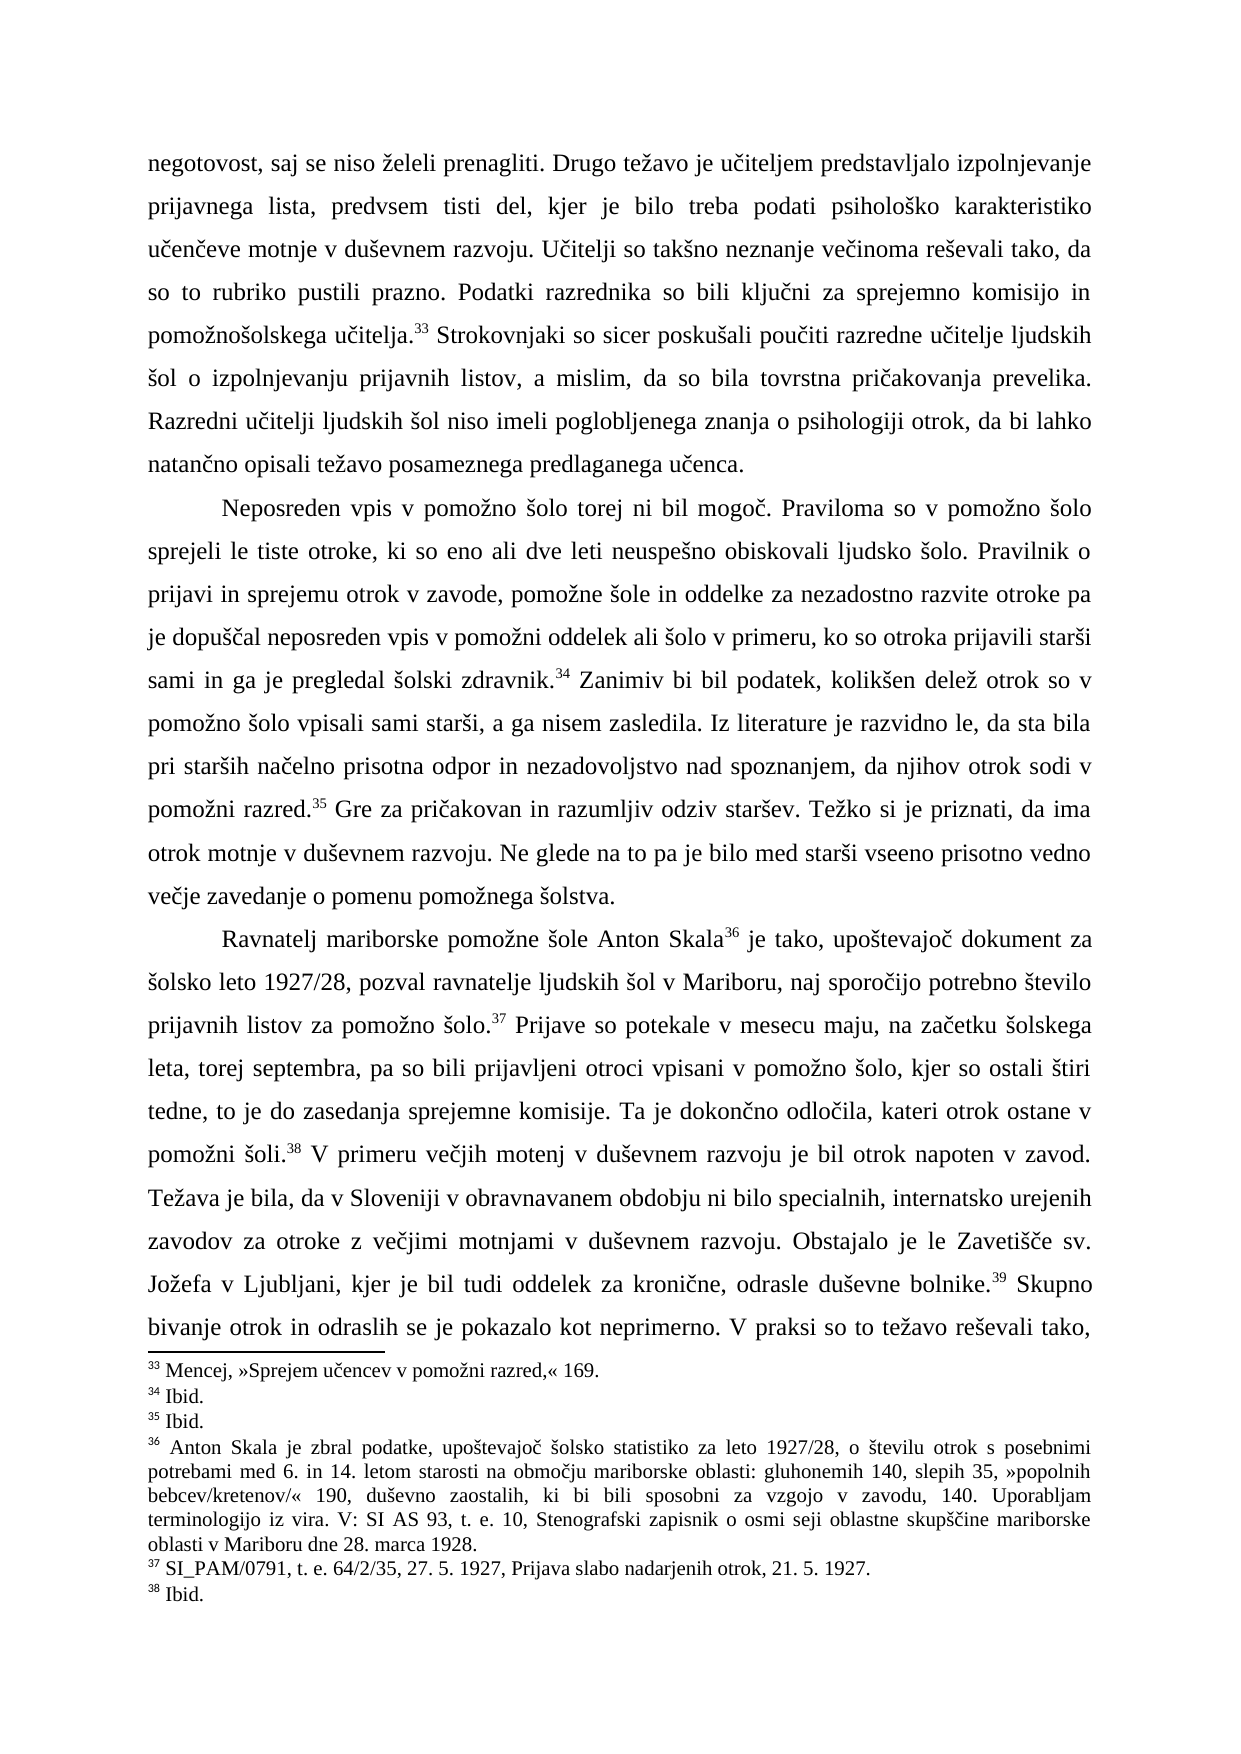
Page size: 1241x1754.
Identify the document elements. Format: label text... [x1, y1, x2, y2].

text Neposreden vpis v pomožno šolo torej ni bil mogoč. Praviloma so v pomožno šolo sprejeli le tiste otroke, ki so eno ali dve leti neuspešno obiskovali ljudsko šolo. Pravilnik o prijavi in sprejemu otrok v zavode, pomožne šole in oddelke za nezadostno razvite otroke pa je dopuščal neposreden vpis v pomožni oddelek ali šolo v primeru, ko so otroka prijavili starši sami in ga je pregledal šolski zdravnik. Zanimiv bi bil podatek, kolikšen delež otrok so v pomožno šolo vpisali sami starši, a ga nisem zasledila. Iz literature je razvidno le, da sta bila pri starših načelno prisotna odpor in nezadovoljstvo nad spoznanjem, da njihov otrok sodi v pomožni razred. Gre za pričakovan in razumljiv odziv staršev. Težko si je priznati, da ima otrok motnje v duševnem razvoju. Ne glede na to pa je bilo med starši vseeno prisotno vedno večje zavedanje o pomenu pomožnega šolstva. [148, 493, 1093, 909]
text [148, 924, 1093, 1341]
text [148, 148, 1093, 478]
